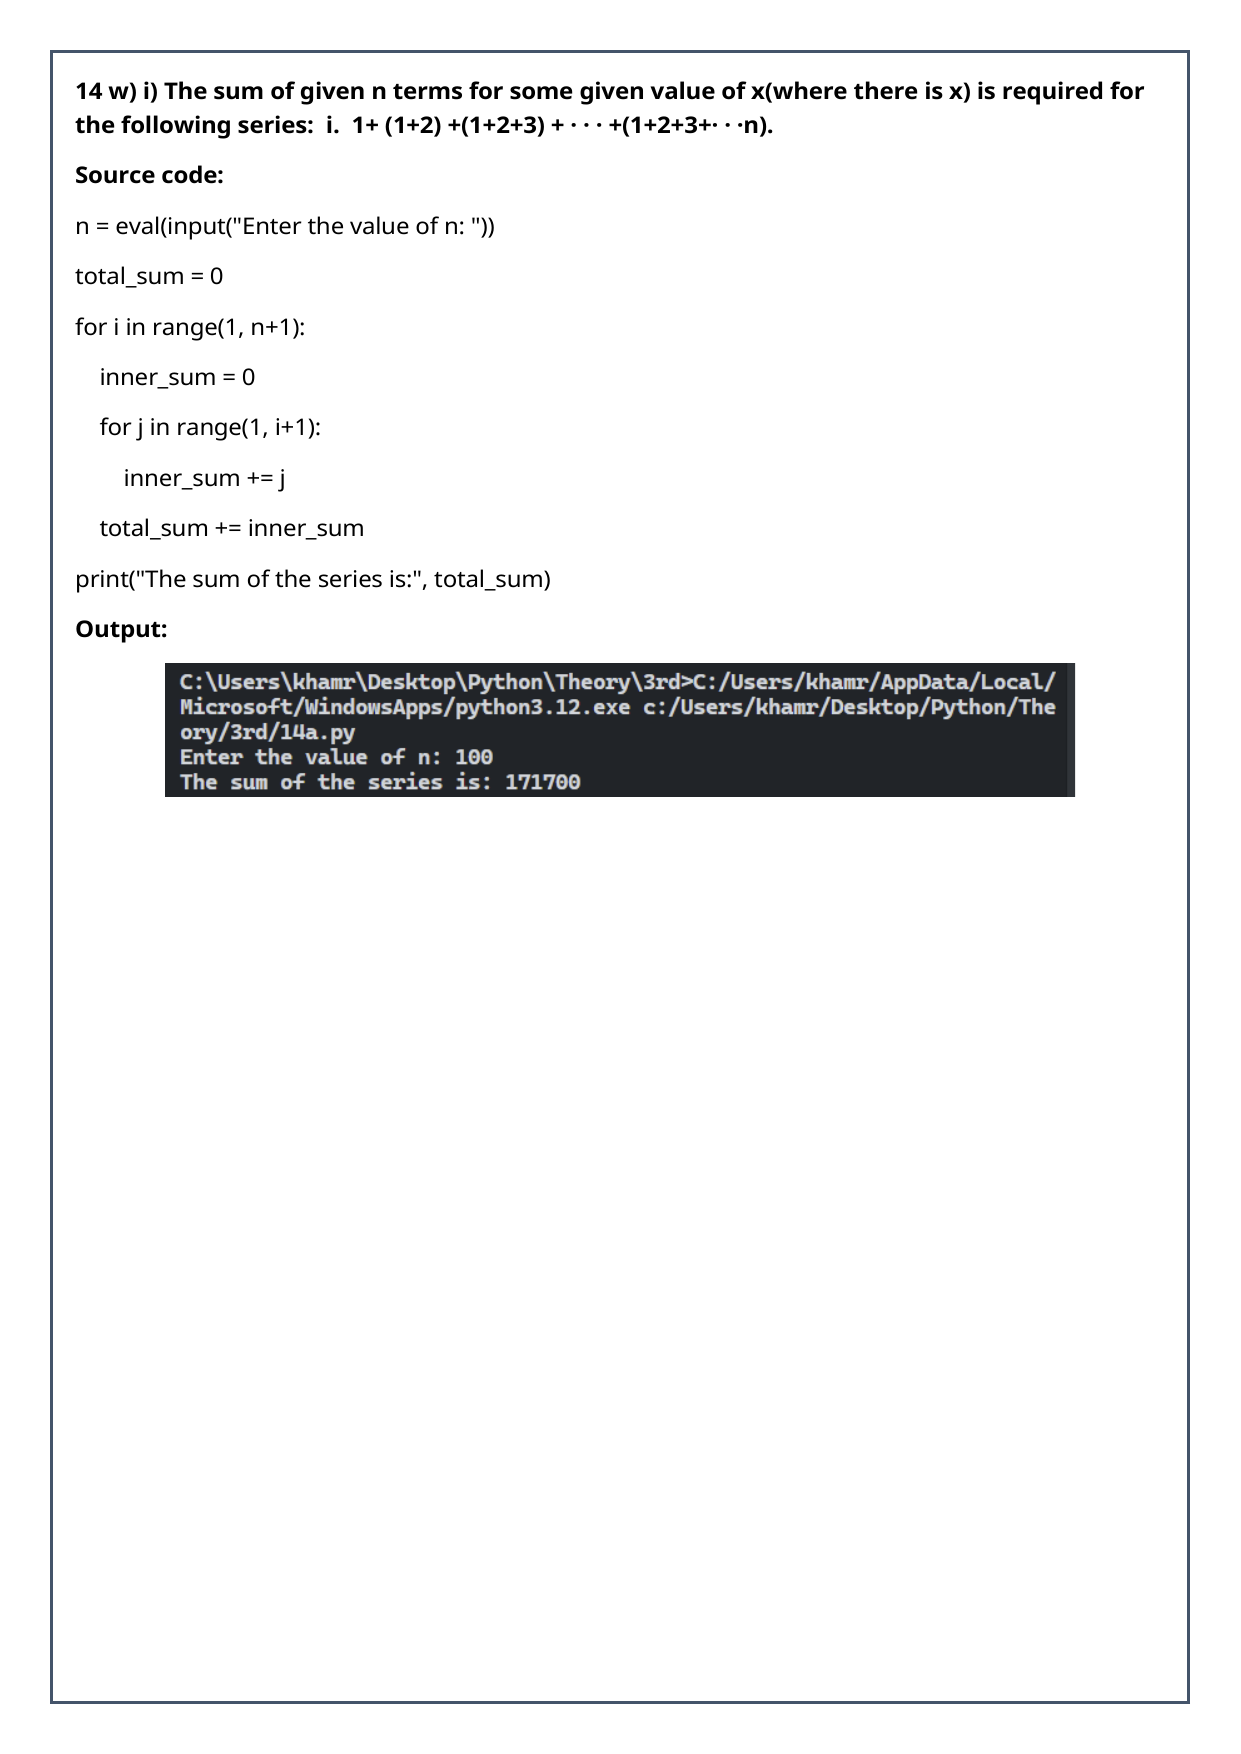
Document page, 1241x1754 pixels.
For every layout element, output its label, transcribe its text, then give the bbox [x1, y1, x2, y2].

text 14 w) i) The sum of given n terms for some given value of x(where there is x) is required for the following series: i. 1+ (1+2) +(1+2+3) + · · · +(1+2+3+· · ·n). [75, 75, 1165, 140]
text print("The sum of the series is:", total_sum) [75, 562, 1165, 594]
text total_sum += inner_sum [75, 512, 1165, 543]
text Output: [75, 613, 1165, 644]
text n = eval(input("Enter the value of n: ")) [75, 209, 1165, 241]
text Source code: [75, 159, 1165, 190]
text inner_sum += j [75, 462, 1165, 493]
text inner_sum = 0 [75, 361, 1165, 392]
picture [165, 663, 1076, 797]
text total_sum = 0 [75, 260, 1165, 291]
text for i in range(1, n+1): [75, 310, 1165, 342]
text for j in range(1, i+1): [75, 411, 1165, 442]
